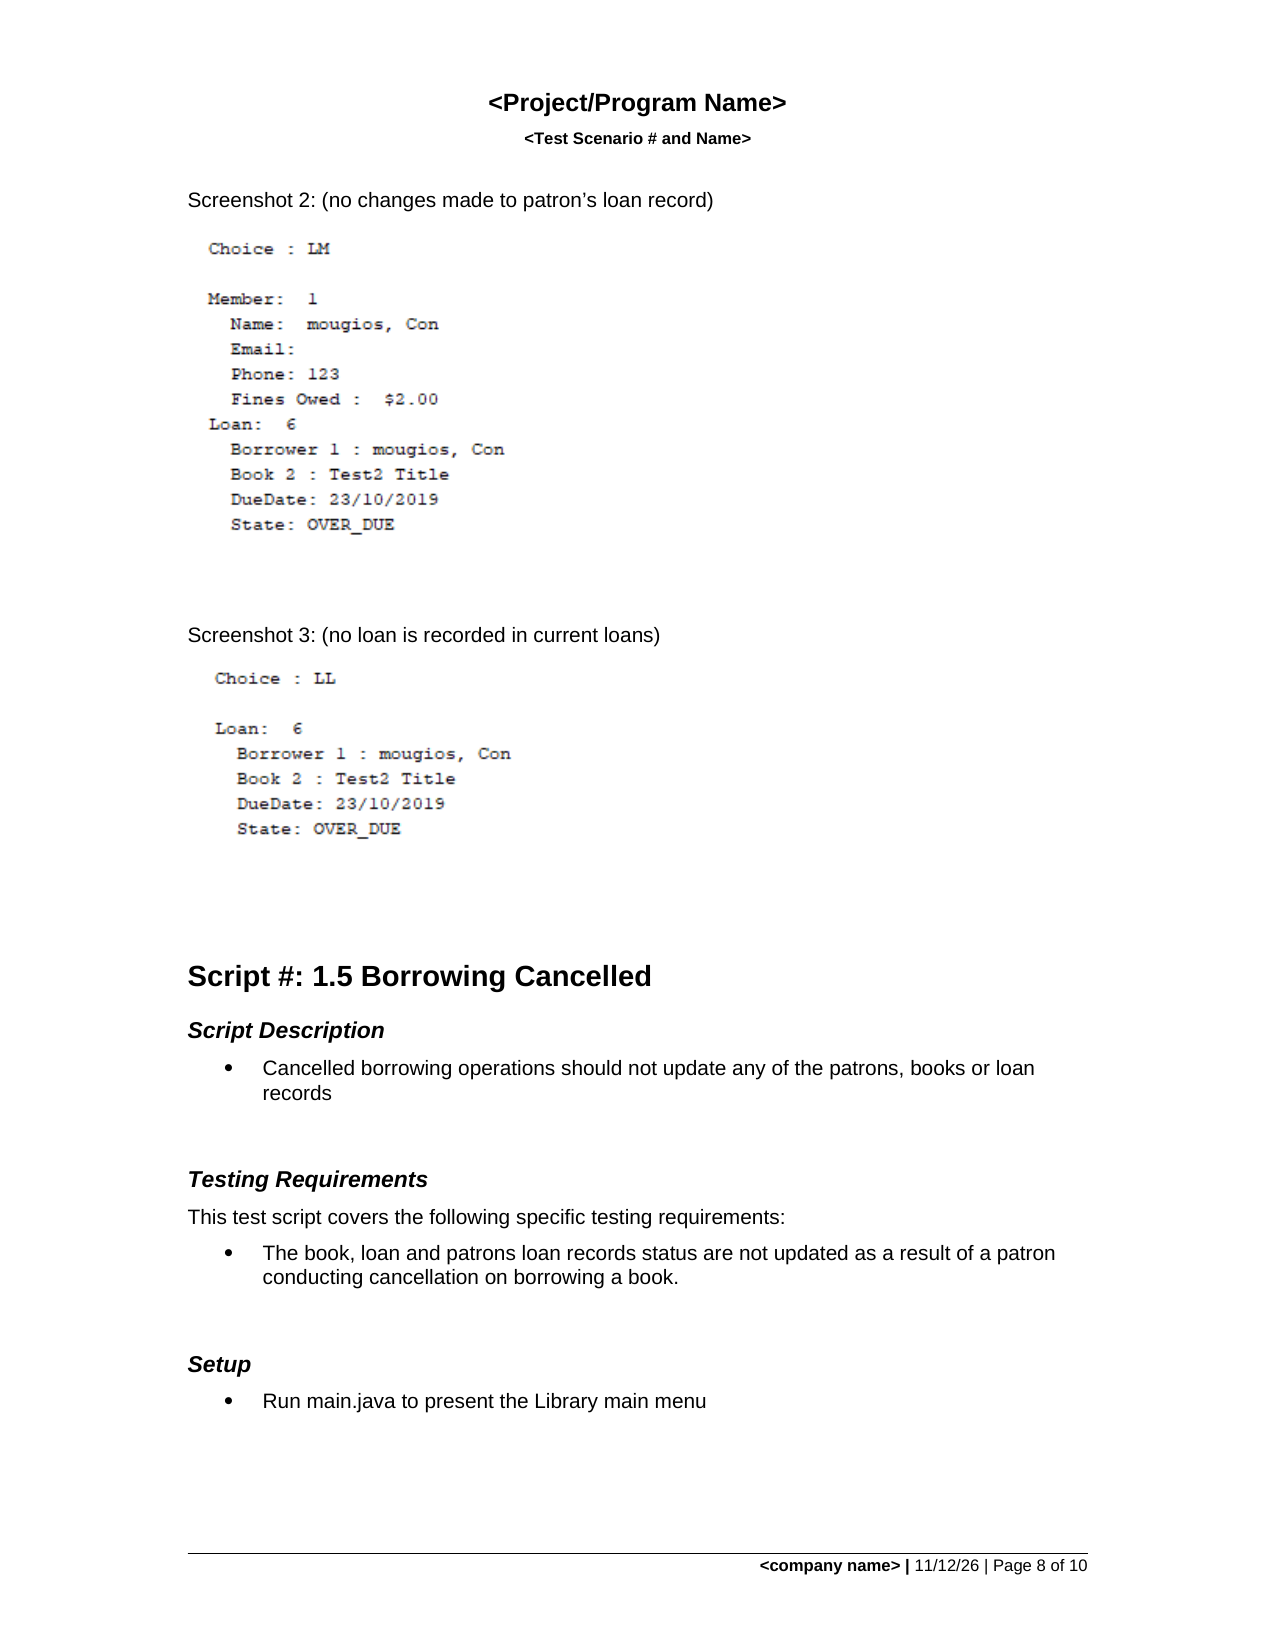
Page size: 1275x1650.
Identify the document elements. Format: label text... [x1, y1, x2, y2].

text Screenshot 3: (no loan is recorded in current loans) [187, 623, 1087, 647]
subtitle Script Description [187, 1017, 1087, 1044]
list Run main.java to present the Library main menu [225, 1389, 1087, 1413]
subtitle Setup [187, 1351, 1087, 1377]
picture [187, 223, 594, 574]
text This test script covers the following specific testing requirements: [187, 1204, 1087, 1228]
list Cancelled borrowing operations should not update any of the patrons, books or loan records [225, 1056, 1087, 1104]
subtitle Testing Requirements [187, 1166, 1087, 1192]
text Screenshot 2: (no changes made to patron’s loan record) [187, 187, 1087, 211]
list The book, loan and patrons loan records status are not updated as a result of a patron conducting cancellation on borrowing a book. [225, 1241, 1087, 1289]
subtitle Script #: 1.5 Borrowing Cancelled [187, 959, 1087, 992]
picture [187, 659, 577, 861]
